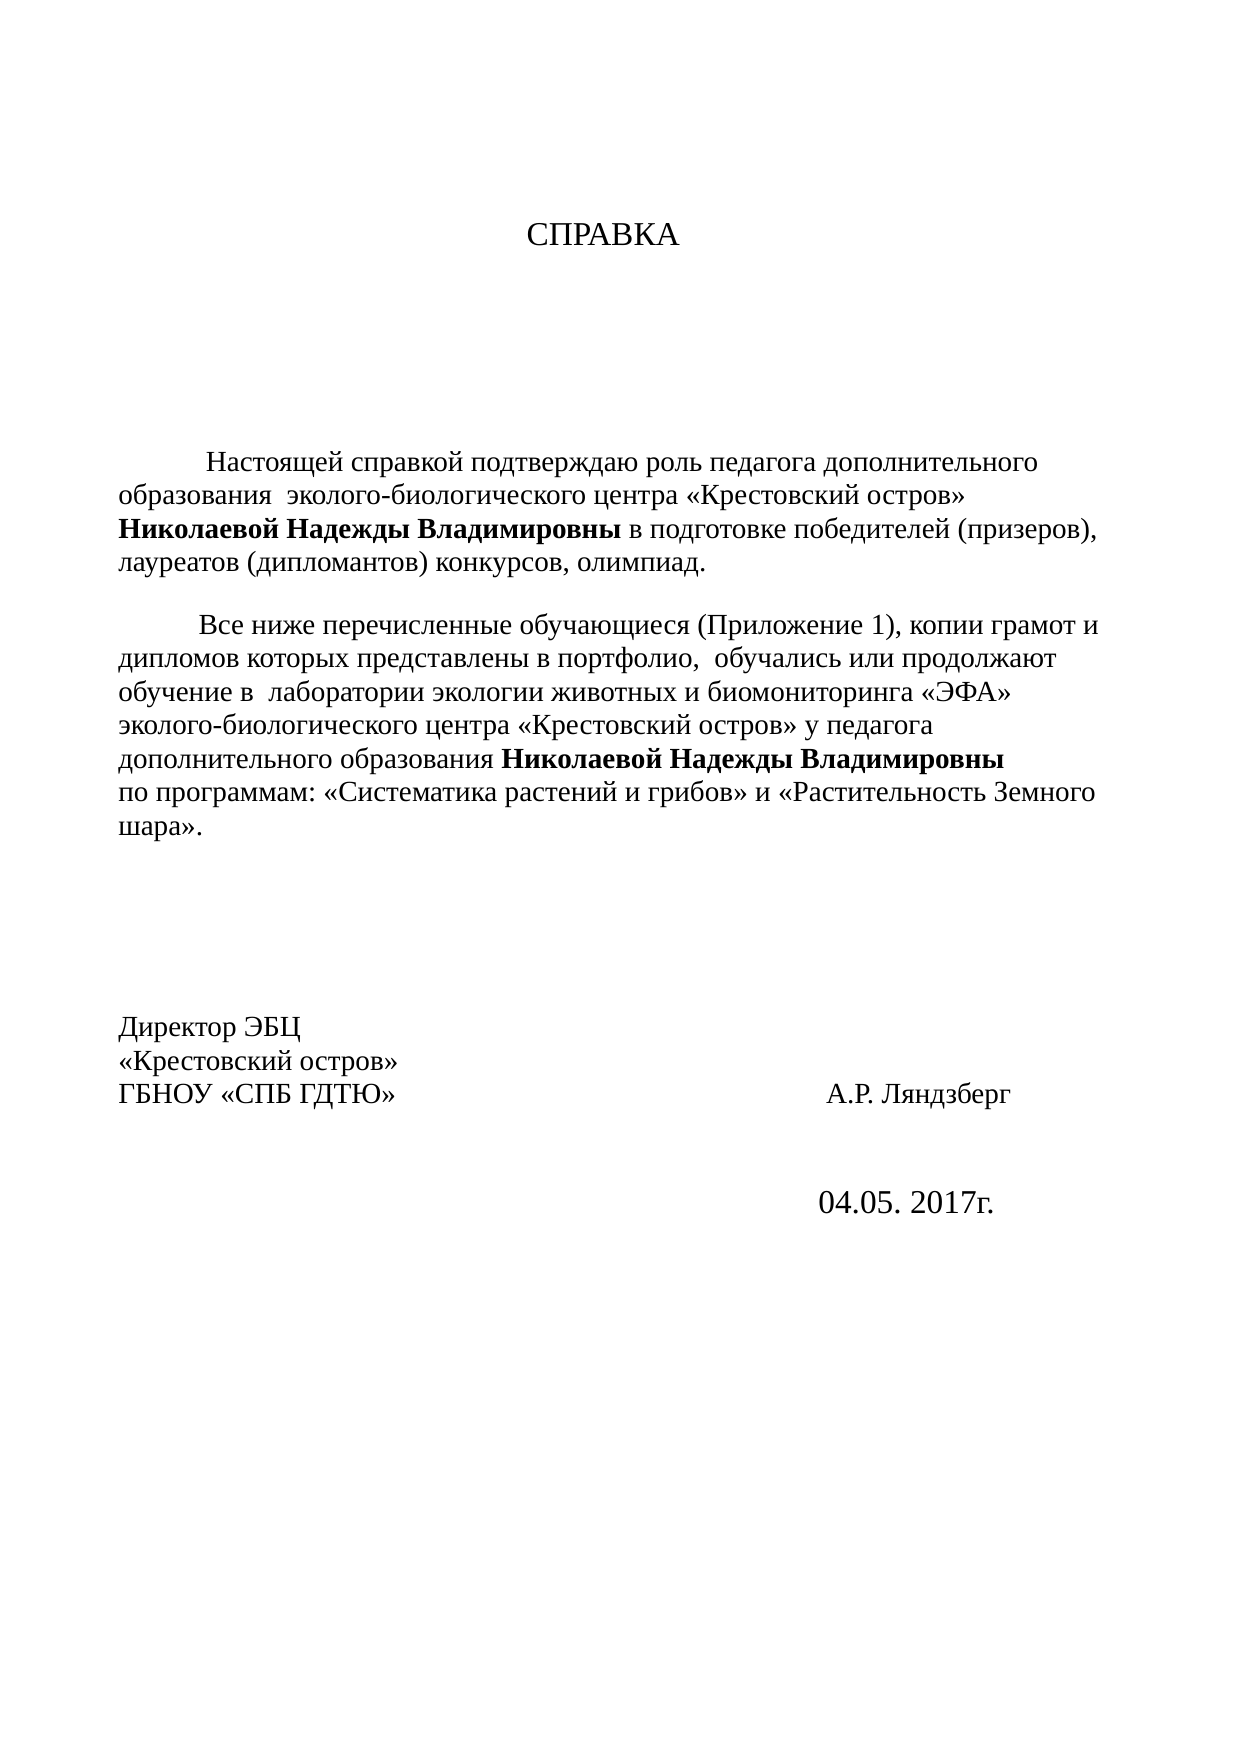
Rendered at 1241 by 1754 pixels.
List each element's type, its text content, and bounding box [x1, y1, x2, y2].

text 04.05. 2017г. [118, 1182, 1122, 1220]
text СПРАВКА [118, 214, 1122, 252]
text «Крестовский остров» [118, 1043, 1122, 1076]
text Настоящей справкой подтверждаю роль педагога дополнительного образования эколого-биологического центра «Крестовский остров» [118, 444, 1122, 511]
text по программам: «Систематика растений и грибов» и «Растительность Земного шара». [118, 774, 1122, 842]
text ГБНОУ «СПБ ГДТЮ» А.Р. Ляндзберг [118, 1076, 1122, 1110]
text Николаевой Надежды Владимировны в подготовке победителей (призеров), лауреатов (дипломантов) конкурсов, олимпиад. [118, 511, 1122, 578]
text Директор ЭБЦ [118, 1009, 1122, 1043]
text Все ниже перечисленные обучающиеся (Приложение 1), копии грамот и дипломов которых представлены в портфолио, обучались или продолжают обучение в лаборатории экологии животных и биомониторинга «ЭФА» эколого-биологического центра «Крестовский остров» у педагога дополнительного образования Николаевой Надежды Владимировны [118, 607, 1122, 774]
